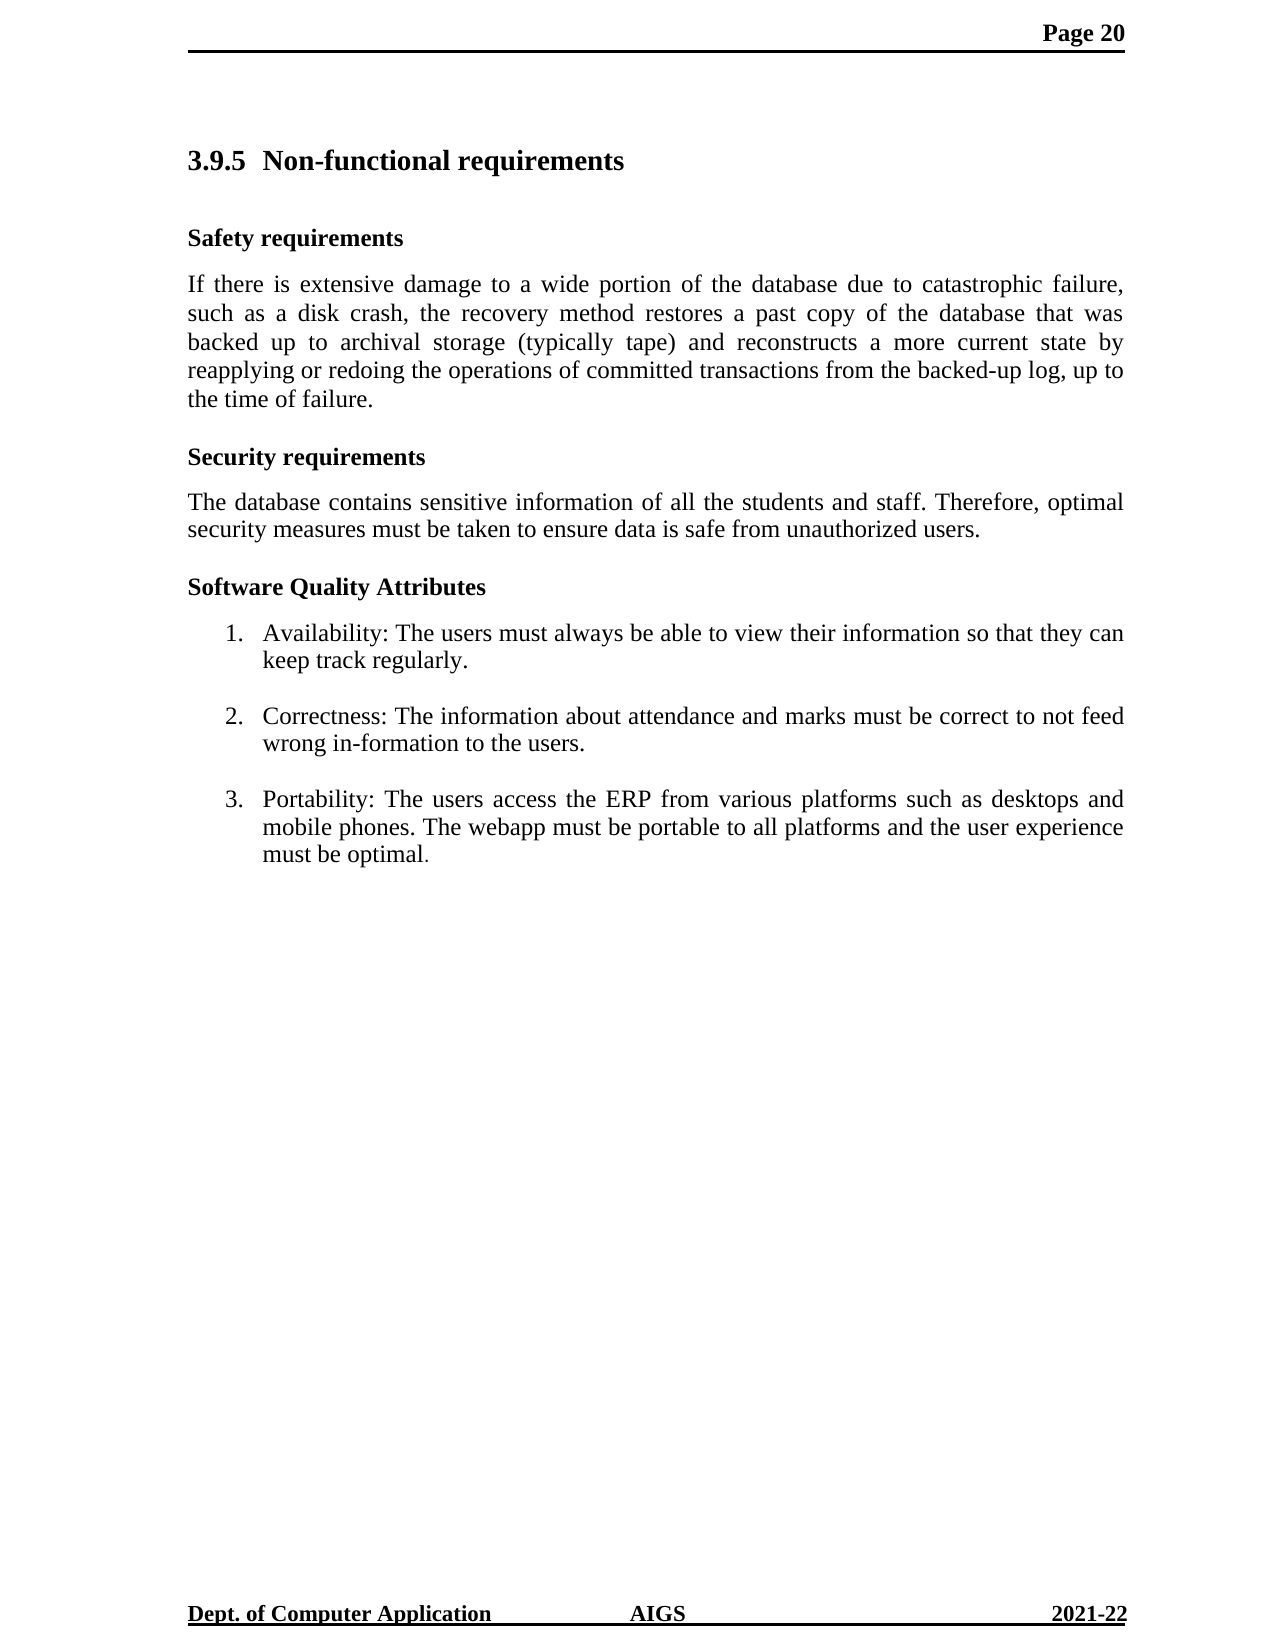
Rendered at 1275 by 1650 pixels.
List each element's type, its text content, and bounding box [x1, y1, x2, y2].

list Portability: The users access the ERP from various platforms such as desktops and mobile phones. The webapp must be portable to all platforms and the user experience must be optimal. [225, 786, 1125, 867]
list Correctness: The information about attendance and marks must be correct to not feed wrong in-formation to the users. [225, 703, 1125, 757]
text The database contains sensitive information of all the students and staff. Therefore, optimal security measures must be taken to ensure data is safe from unauthorized users. [187, 489, 1125, 543]
text Software Quality Attributes [187, 573, 1125, 602]
list Availability: The users must always be able to view their information so that they can keep track regularly. [225, 619, 1125, 673]
list Non-functional requirements [187, 143, 1125, 177]
text If there is extensive damage to a wide portion of the database due to catastrophic failure, such as a disk crash, the recovery method restores a past copy of the database that was backed up to archival storage (typically tape) and reconstructs a more current state by reapplying or redoing the operations of committed transactions from the backed-up log, up to the time of failure. [187, 270, 1125, 413]
text Safety requirements [187, 224, 1125, 252]
text Security requirements [187, 443, 1125, 471]
